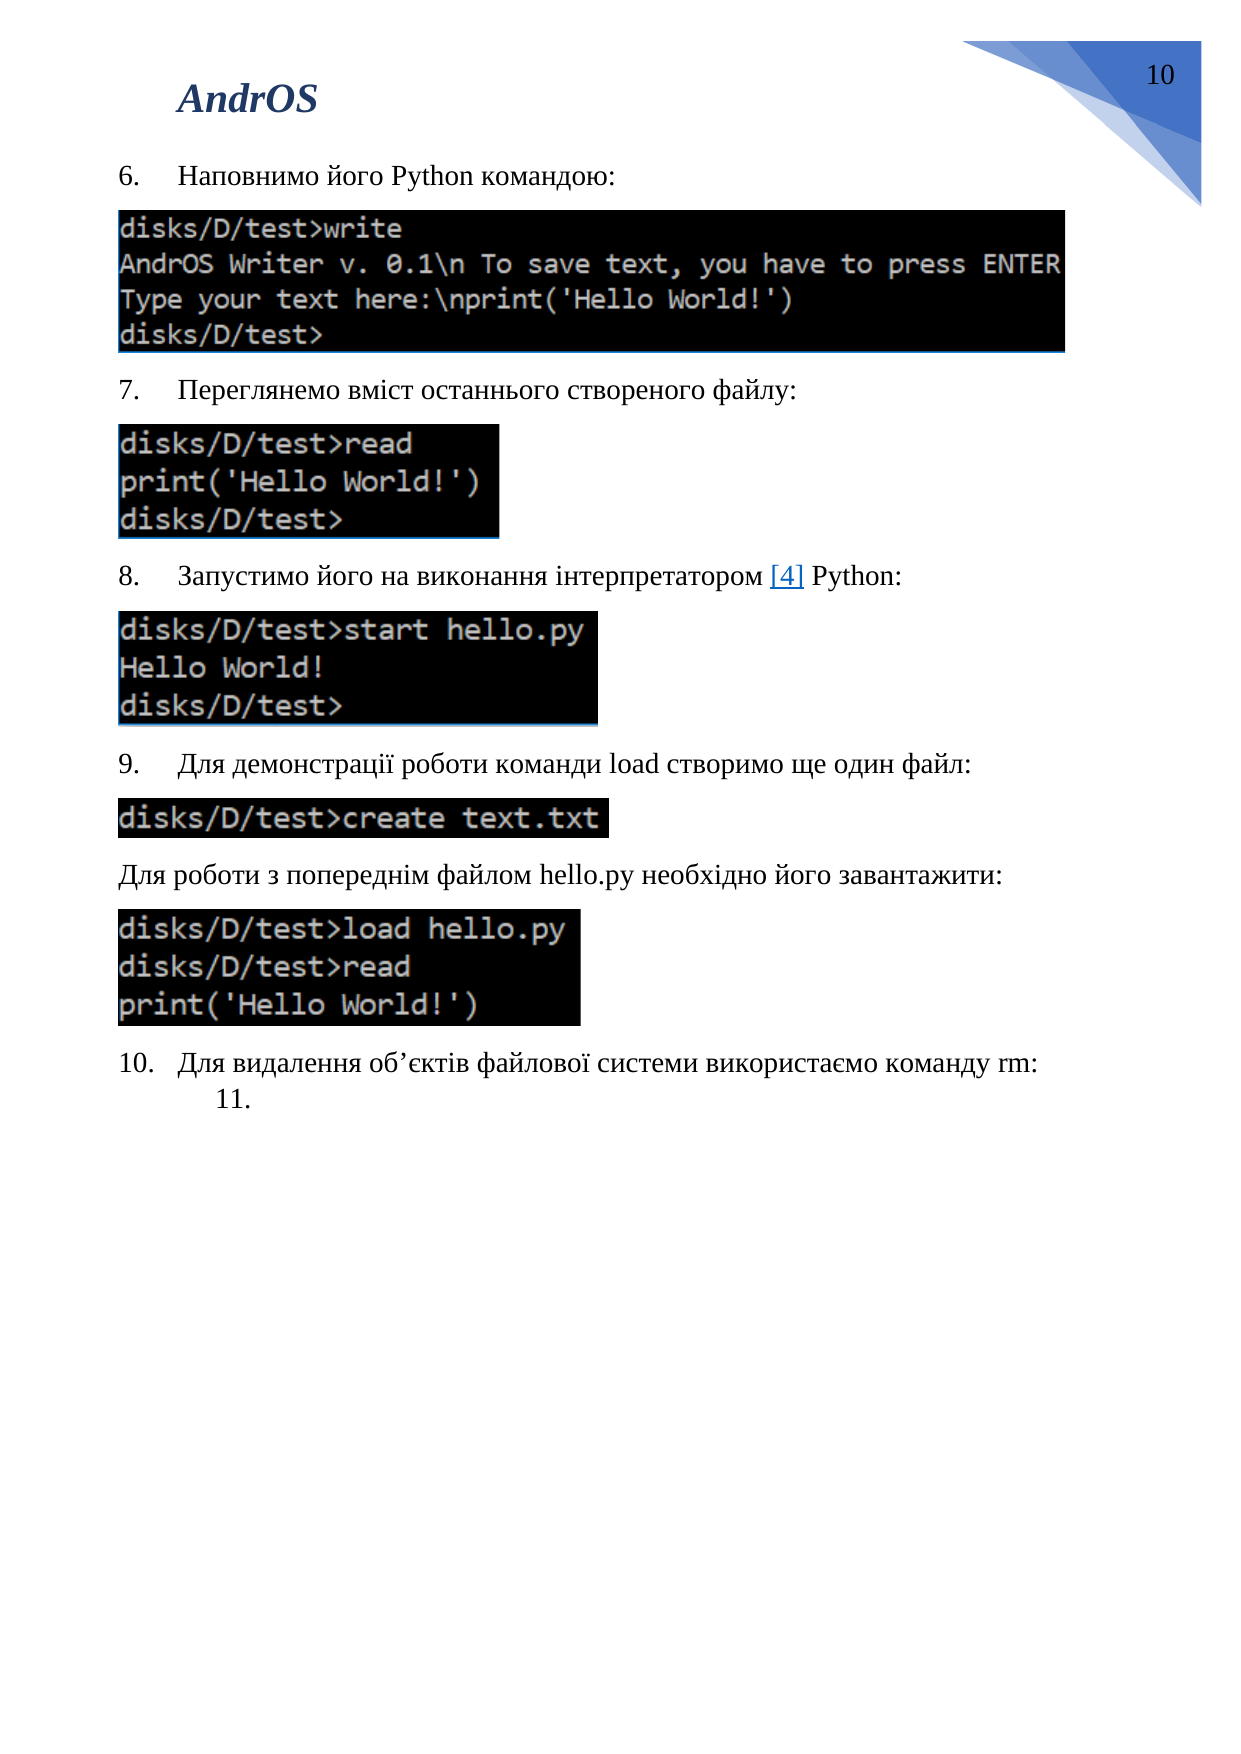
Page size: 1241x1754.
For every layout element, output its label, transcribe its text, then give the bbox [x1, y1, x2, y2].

picture [118, 611, 598, 727]
picture [118, 210, 1065, 353]
picture [118, 909, 581, 1026]
picture [118, 424, 500, 539]
picture [962, 41, 1202, 207]
picture [118, 798, 609, 838]
list Для видалення об’єктів файлової системи використаємо команду rm: [118, 1045, 1152, 1078]
list Запустимо його на виконання інтерпретатором [4] Python: [118, 558, 1152, 592]
list Наповнимо його Python командою: [118, 158, 1152, 191]
list Для демонстрації роботи команди load створимо ще один файл: [118, 746, 1152, 779]
text Для роботи з попереднім файлом hello.py необхідно його завантажити: [118, 857, 1152, 891]
list Переглянемо вміст останнього створеного файлу: [118, 372, 1152, 406]
